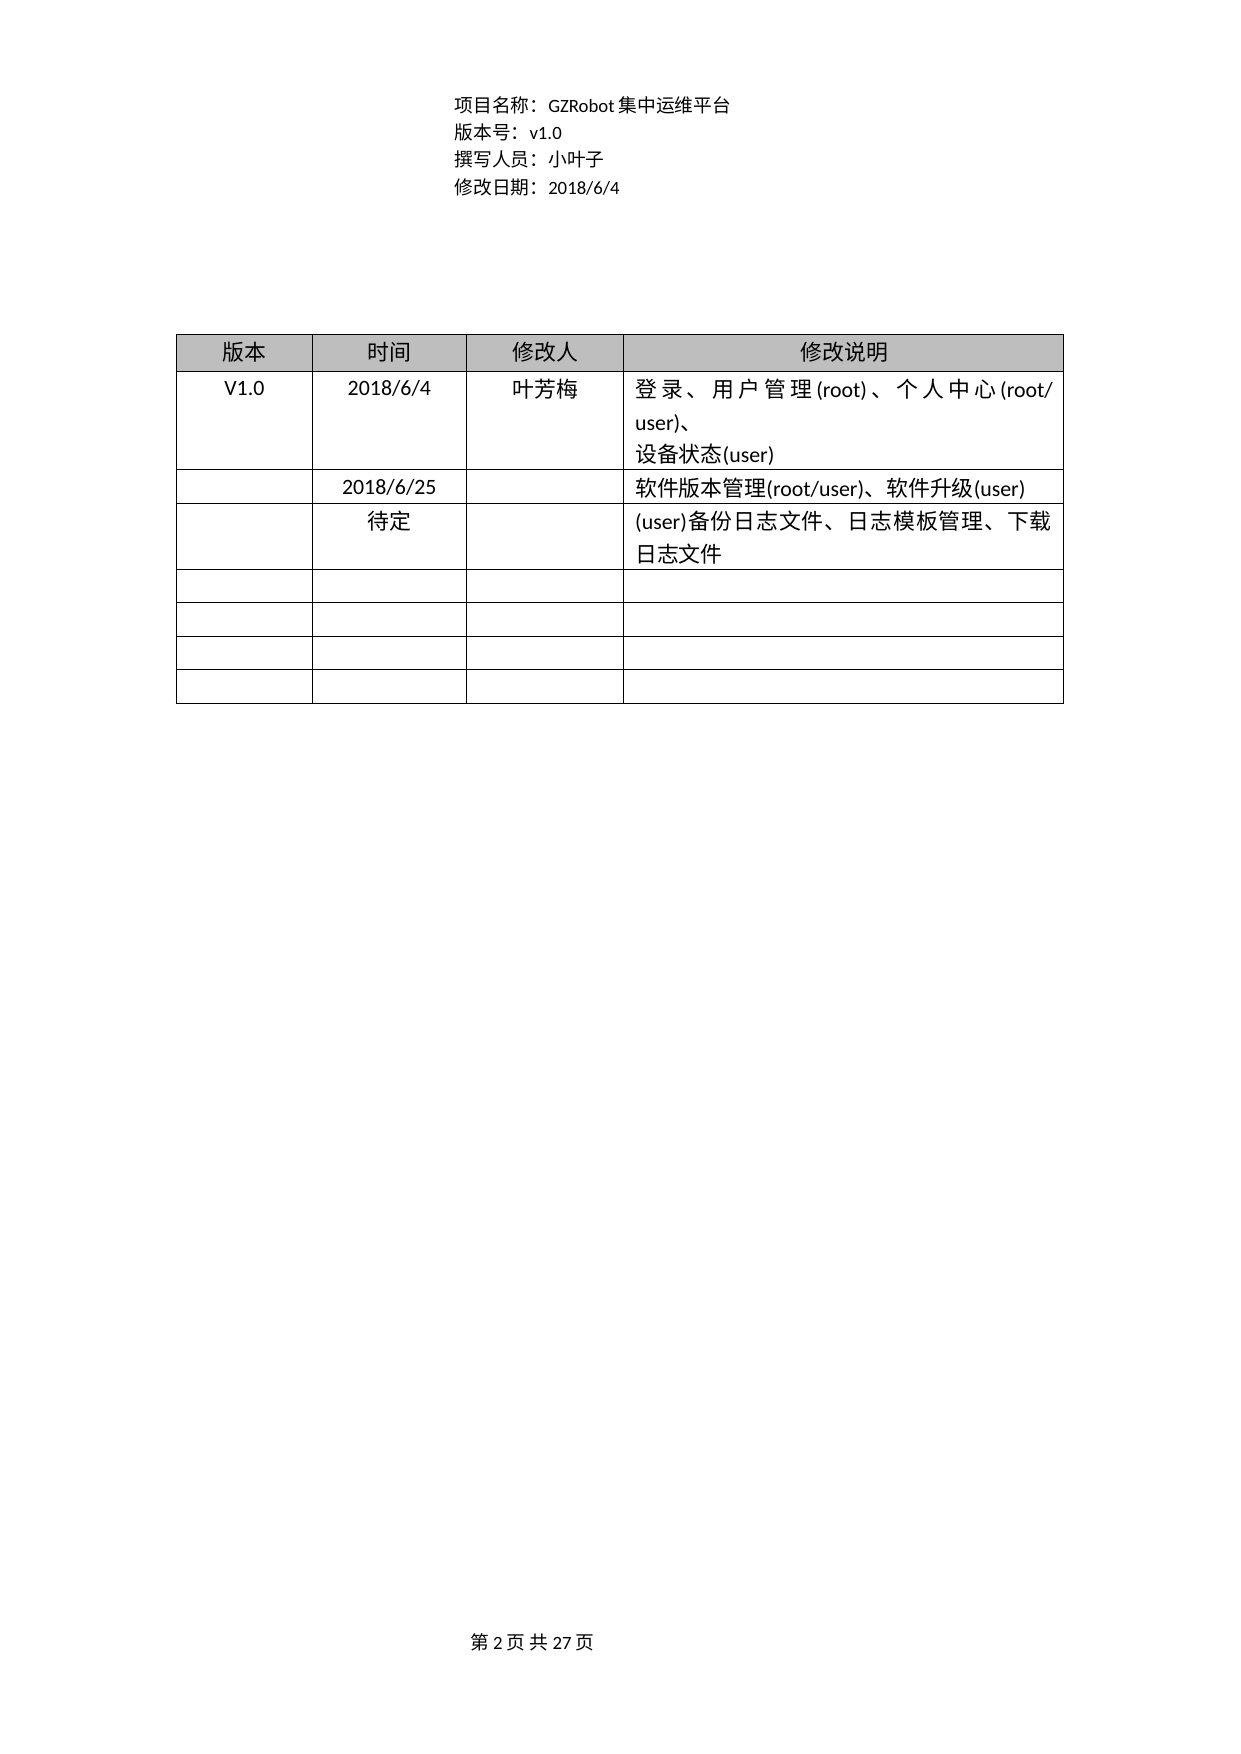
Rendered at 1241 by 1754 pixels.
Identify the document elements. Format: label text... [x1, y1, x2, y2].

table_cell [177, 637, 312, 669]
table_header 修改说明 [624, 335, 1063, 371]
table_cell 2018/6/25 [313, 470, 466, 503]
table_cell V1.0 [177, 372, 312, 469]
table_cell 2018/6/4 [313, 372, 466, 469]
table_cell [313, 670, 466, 703]
table_cell [467, 670, 623, 703]
table_cell [313, 570, 466, 602]
table_cell [177, 470, 312, 503]
table_cell [467, 504, 623, 569]
table_cell [624, 670, 1063, 703]
table_cell 登录、用户管理(root)、个人中心(root/user)、 设备状态(user) [624, 372, 1063, 469]
table_cell [467, 570, 623, 602]
table_header 版本 [177, 335, 312, 371]
table_cell [313, 637, 466, 669]
table_cell [313, 603, 466, 636]
table_cell [177, 670, 312, 703]
table_cell (user)备份日志文件、日志模板管理、下载日志文件 [624, 504, 1063, 569]
table_cell [624, 570, 1063, 602]
table_cell 待定 [313, 504, 466, 569]
table_cell [467, 603, 623, 636]
table_cell [177, 570, 312, 602]
table_cell [624, 637, 1063, 669]
table_cell [177, 504, 312, 569]
table_cell [177, 603, 312, 636]
table_cell 软件版本管理(root/user)、软件升级(user) [624, 470, 1063, 503]
table_header 修改人 [467, 335, 623, 371]
table_cell 叶芳梅 [467, 372, 623, 469]
table_cell [467, 470, 623, 503]
table_cell [624, 603, 1063, 636]
table_cell [467, 637, 623, 669]
table_header 时间 [313, 335, 466, 371]
